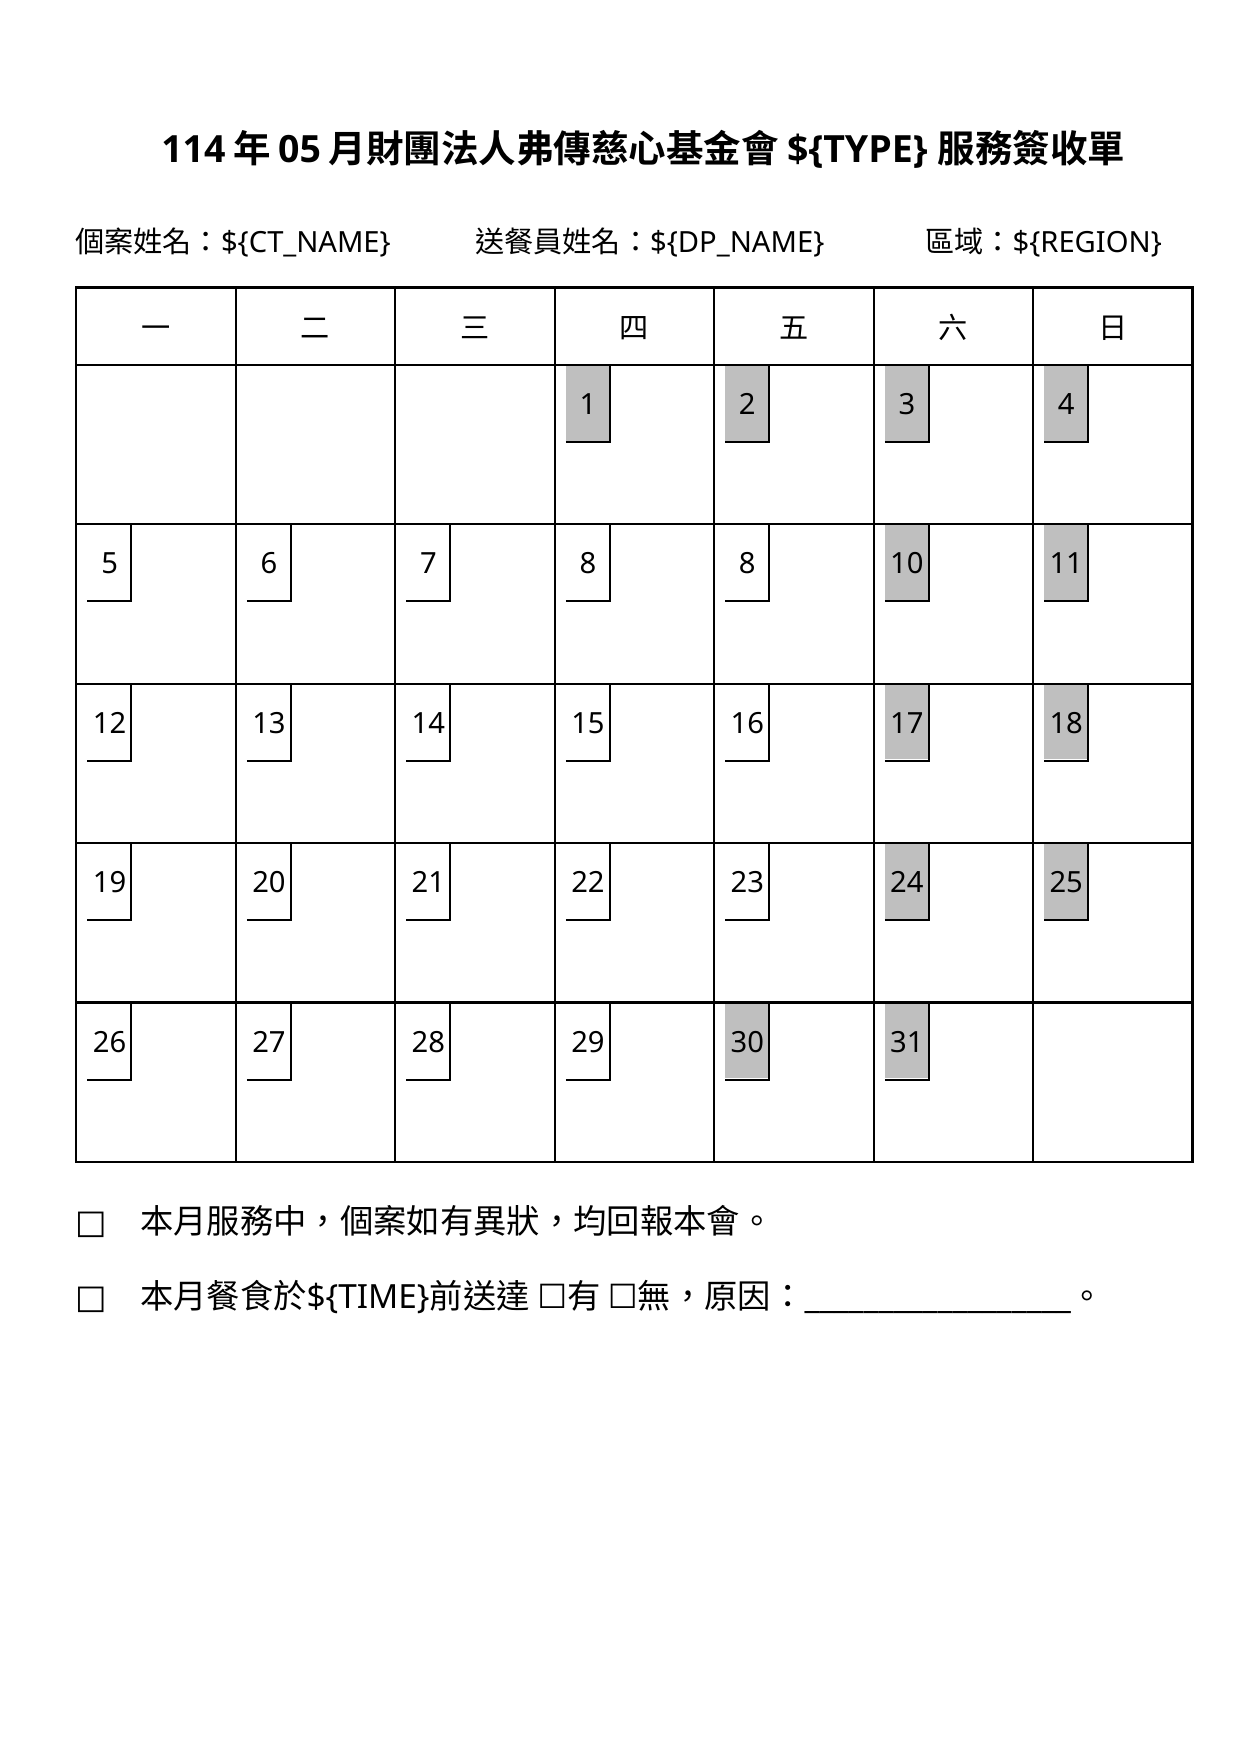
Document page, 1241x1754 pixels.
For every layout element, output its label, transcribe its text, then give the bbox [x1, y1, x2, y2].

text 個案姓名：${CT_NAME} 送餐員姓名：${DP_NAME} 區域：${REGION} [75, 202, 1211, 277]
table_cell [1034, 1004, 1191, 1161]
table_header 五 [715, 289, 873, 363]
table_cell [556, 366, 713, 523]
table_header 三 [396, 289, 554, 363]
table_cell [875, 366, 1032, 523]
table_cell [396, 844, 554, 1001]
table_cell [875, 1004, 1032, 1161]
table_cell [875, 844, 1032, 1001]
table_cell [77, 844, 235, 1001]
table_cell [237, 525, 394, 682]
table_cell [237, 1004, 394, 1161]
table_cell [396, 525, 554, 682]
table_cell [715, 366, 873, 523]
table_cell [715, 525, 873, 682]
table_header 六 [875, 289, 1032, 363]
table_cell [556, 685, 713, 842]
table_cell [875, 525, 1032, 682]
table_cell [715, 1004, 873, 1161]
table_cell [875, 685, 1032, 842]
table_cell [77, 685, 235, 842]
table_cell [1034, 844, 1191, 1001]
table_header 二 [237, 289, 394, 363]
table_cell [556, 525, 713, 682]
text □ 本月服務中，個案如有異狀，均回報本會。 [75, 1182, 1211, 1257]
table_header 四 [556, 289, 713, 363]
table_cell [396, 685, 554, 842]
table_cell [237, 844, 394, 1001]
table_cell [77, 366, 235, 523]
table_cell [237, 685, 394, 842]
table_cell [77, 525, 235, 682]
table_cell [1034, 685, 1191, 842]
table_cell [715, 844, 873, 1001]
table_cell [77, 1004, 235, 1161]
table_cell [237, 366, 394, 523]
table_cell [1034, 366, 1191, 523]
table_cell [556, 1004, 713, 1161]
text 114年05月財團法人弗傳慈心基金會 ${TYPE} 服務簽收單 [75, 108, 1211, 183]
text □ 本月餐食於${TIME}前送達 ☐有 ☐無，原因：__________________。 [75, 1257, 1211, 1332]
table_cell [556, 844, 713, 1001]
table_cell [396, 366, 554, 523]
table_cell [715, 685, 873, 842]
table_header 日 [1034, 289, 1191, 363]
table_header 一 [77, 289, 235, 363]
table_cell [396, 1004, 554, 1161]
table_cell [1034, 525, 1191, 682]
